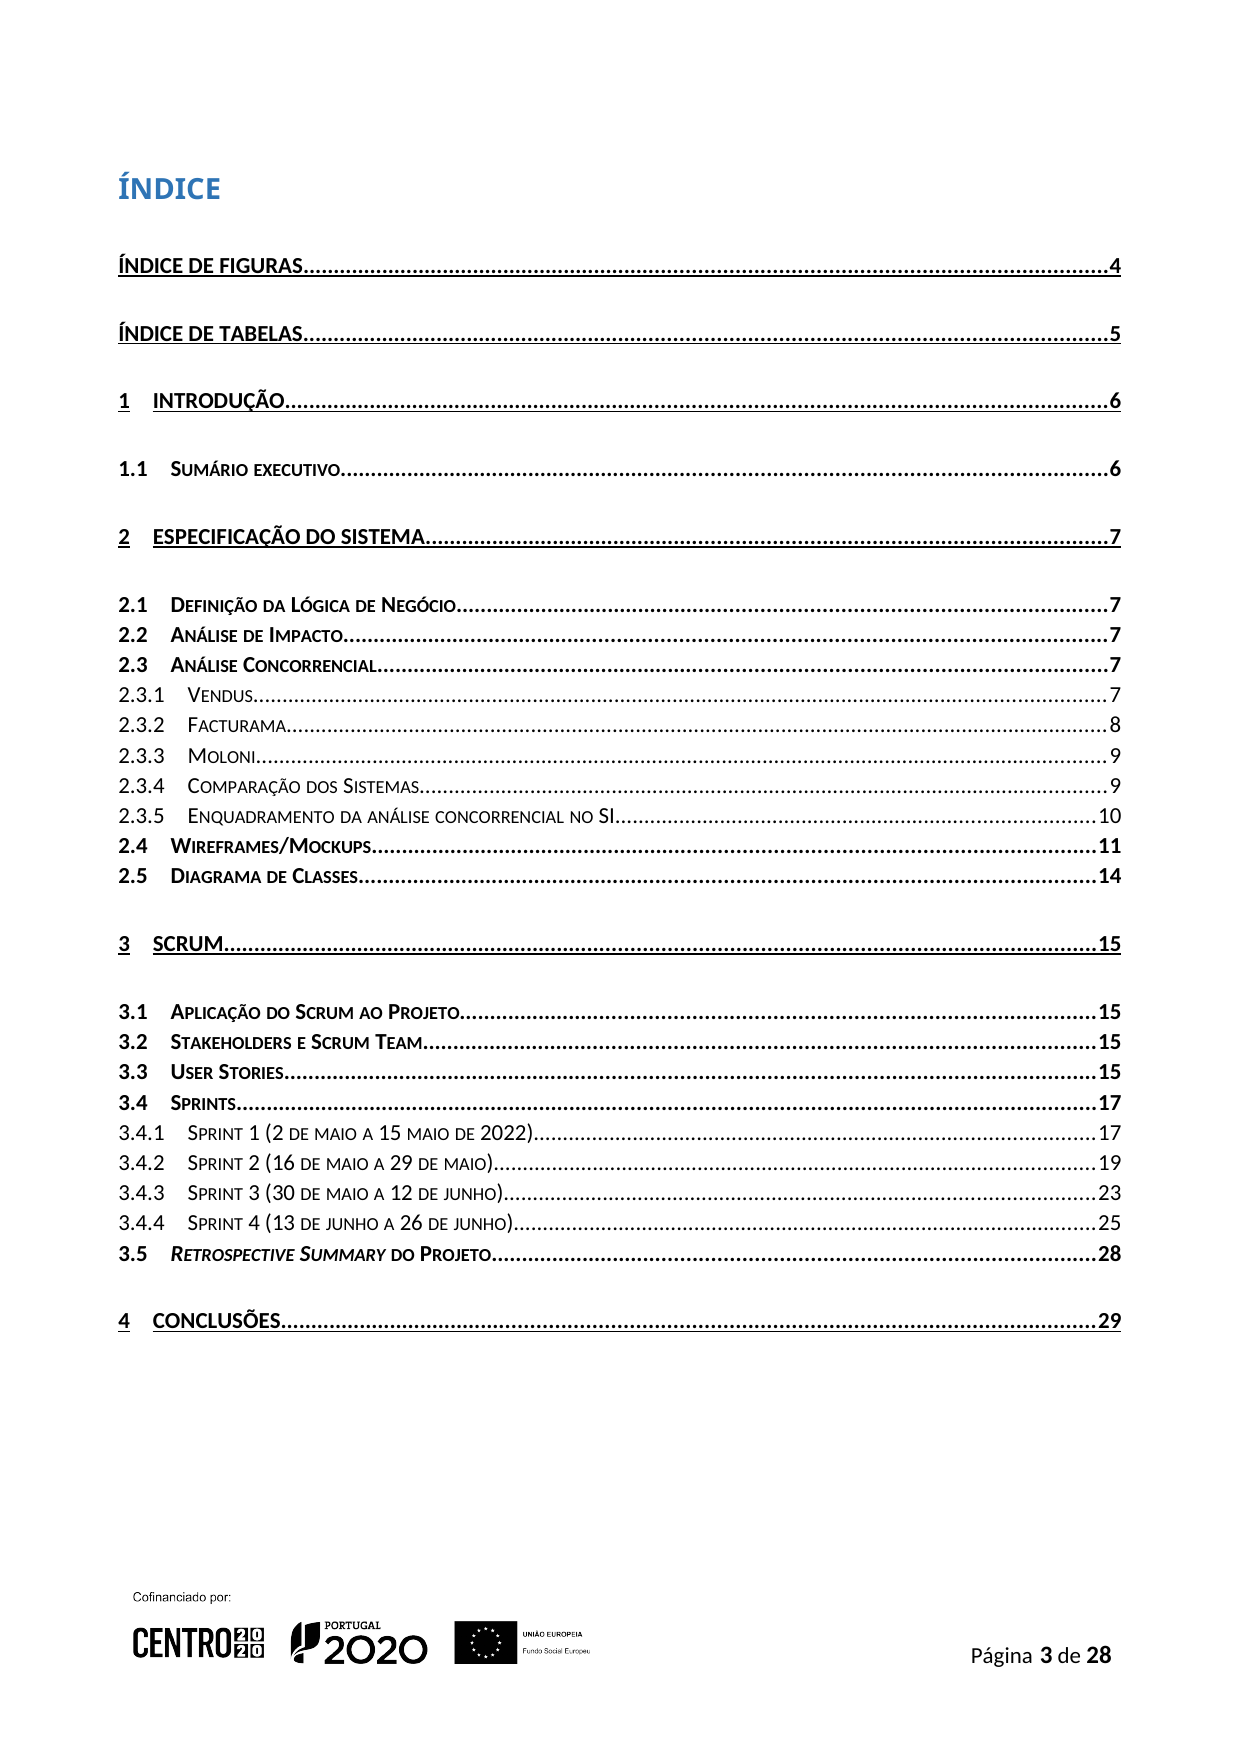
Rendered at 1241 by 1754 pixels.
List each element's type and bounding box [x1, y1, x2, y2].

picture [133, 1592, 590, 1664]
